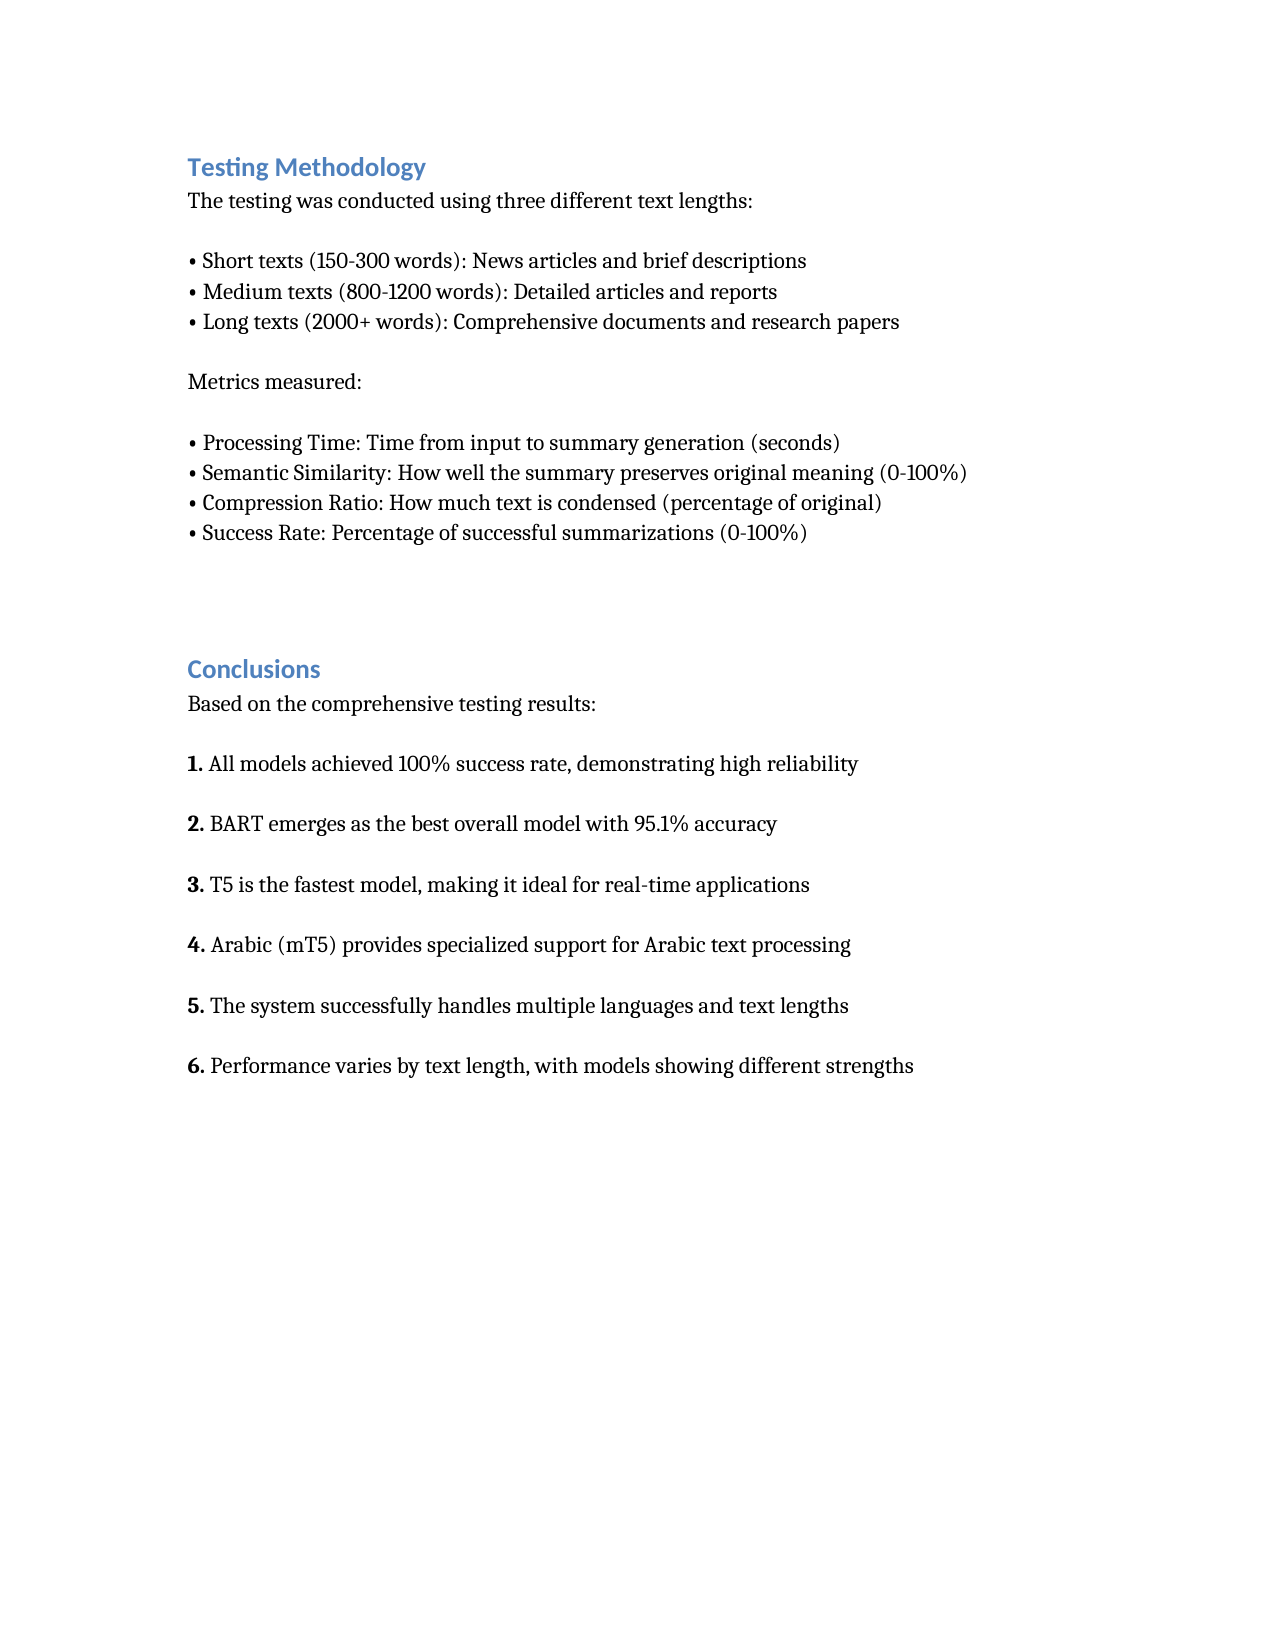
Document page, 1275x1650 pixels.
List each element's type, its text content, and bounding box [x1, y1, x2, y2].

text Based on the comprehensive testing results: 1. All models achieved 100% success rate, demonstrating high reliability 2. BART emerges as the best overall model with 95.1% accuracy 3. T5 is the fastest model, making it ideal for real-time applications 4. Arabic (mT5) provides specialized support for Arabic text processing 5. The system successfully handles multiple languages and text lengths 6. Performance varies by text length, with models showing different strengths [187, 690, 1087, 1109]
subtitle Conclusions [187, 652, 1087, 686]
subtitle Testing Methodology [187, 150, 1087, 183]
text The testing was conducted using three different text lengths: • Short texts (150-300 words): News articles and brief descriptions • Medium texts (800-1200 words): Detailed articles and reports • Long texts (2000+ words): Comprehensive documents and research papers Metrics measured: • Processing Time: Time from input to summary generation (seconds) • Semantic Similarity: How well the summary preserves original meaning (0-100%) • Compression Ratio: How much text is condensed (percentage of original) • Success Rate: Percentage of successful summarizations (0-100%) [187, 188, 1087, 577]
